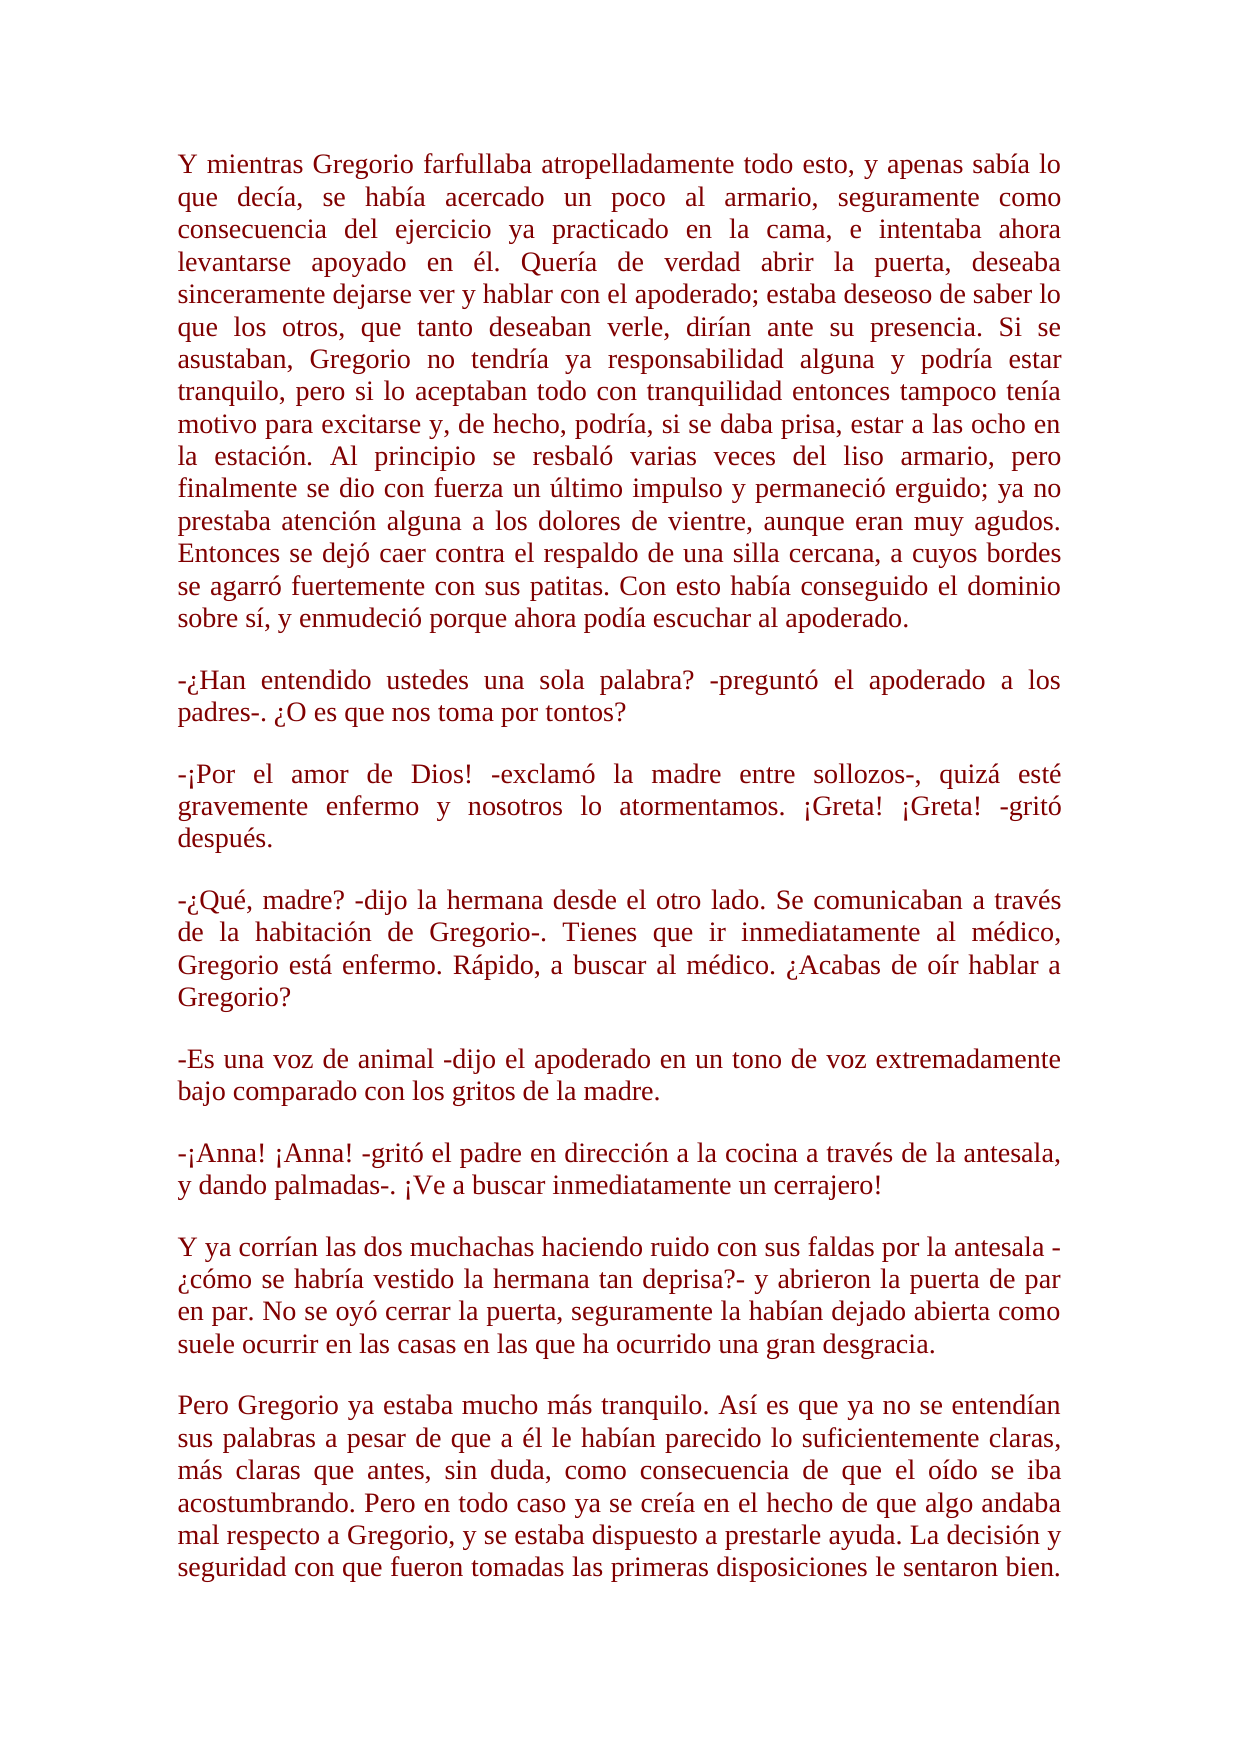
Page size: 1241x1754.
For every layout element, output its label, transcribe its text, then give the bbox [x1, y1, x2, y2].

text Y ya corrían las dos muchachas haciendo ruido con sus faldas por la antesala -¿cómo se habría vestido la hermana tan deprisa?- y abrieron la puerta de par en par. No se oyó cerrar la puerta, seguramente la habían dejado abierta como suele ocurrir en las casas en las que ha ocurrido una gran desgracia. [177, 1230, 1063, 1359]
text -¿Han entendido ustedes una sola palabra? -preguntó el apoderado a los padres-. ¿O es que nos toma por tontos? [177, 663, 1063, 727]
text -Es una voz de animal -dijo el apoderado en un tono de voz extremadamente bajo comparado con los gritos de la madre. [177, 1042, 1063, 1107]
text Y mientras Gregorio farfullaba atropelladamente todo esto, y apenas sabía lo que decía, se había acercado un poco al armario, seguramente como consecuencia del ejercicio ya practicado en la cama, e intentaba ahora levantarse apoyado en él. Quería de verdad abrir la puerta, deseaba sinceramente dejarse ver y hablar con el apoderado; estaba deseoso de saber lo que los otros, que tanto deseaban verle, dirían ante su presencia. Si se asustaban, Gregorio no tendría ya responsabilidad alguna y podría estar tranquilo, pero si lo aceptaban todo con tranquilidad entonces tampoco tenía motivo para excitarse y, de hecho, podría, si se daba prisa, estar a las ocho en la estación. Al principio se resbaló varias veces del liso armario, pero finalmente se dio con fuerza un último impulso y permaneció erguido; ya no prestaba atención alguna a los dolores de vientre, aunque eran muy agudos. Entonces se dejó caer contra el respaldo de una silla cercana, a cuyos bordes se agarró fuertemente con sus patitas. Con esto había conseguido el dominio sobre sí, y enmudeció porque ahora podía escuchar al apoderado. [177, 148, 1063, 633]
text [177, 1388, 1063, 1583]
text -¿Qué, madre? -dijo la hermana desde el otro lado. Se comunicaban a través de la habitación de Gregorio-. Tienes que ir inmediatamente al médico, Gregorio está enfermo. Rápido, a buscar al médico. ¿Acabas de oír hablar a Gregorio? [177, 883, 1063, 1013]
text -¡Por el amor de Dios! -exclamó la madre entre sollozos-, quizá esté gravemente enfermo y nosotros lo atormentamos. ¡Greta! ¡Greta! -gritó después. [177, 757, 1063, 854]
text -¡Anna! ¡Anna! -gritó el padre en dirección a la cocina a través de la antesala, y dando palmadas-. ¡Ve a buscar inmediatamente un cerrajero! [177, 1136, 1063, 1201]
